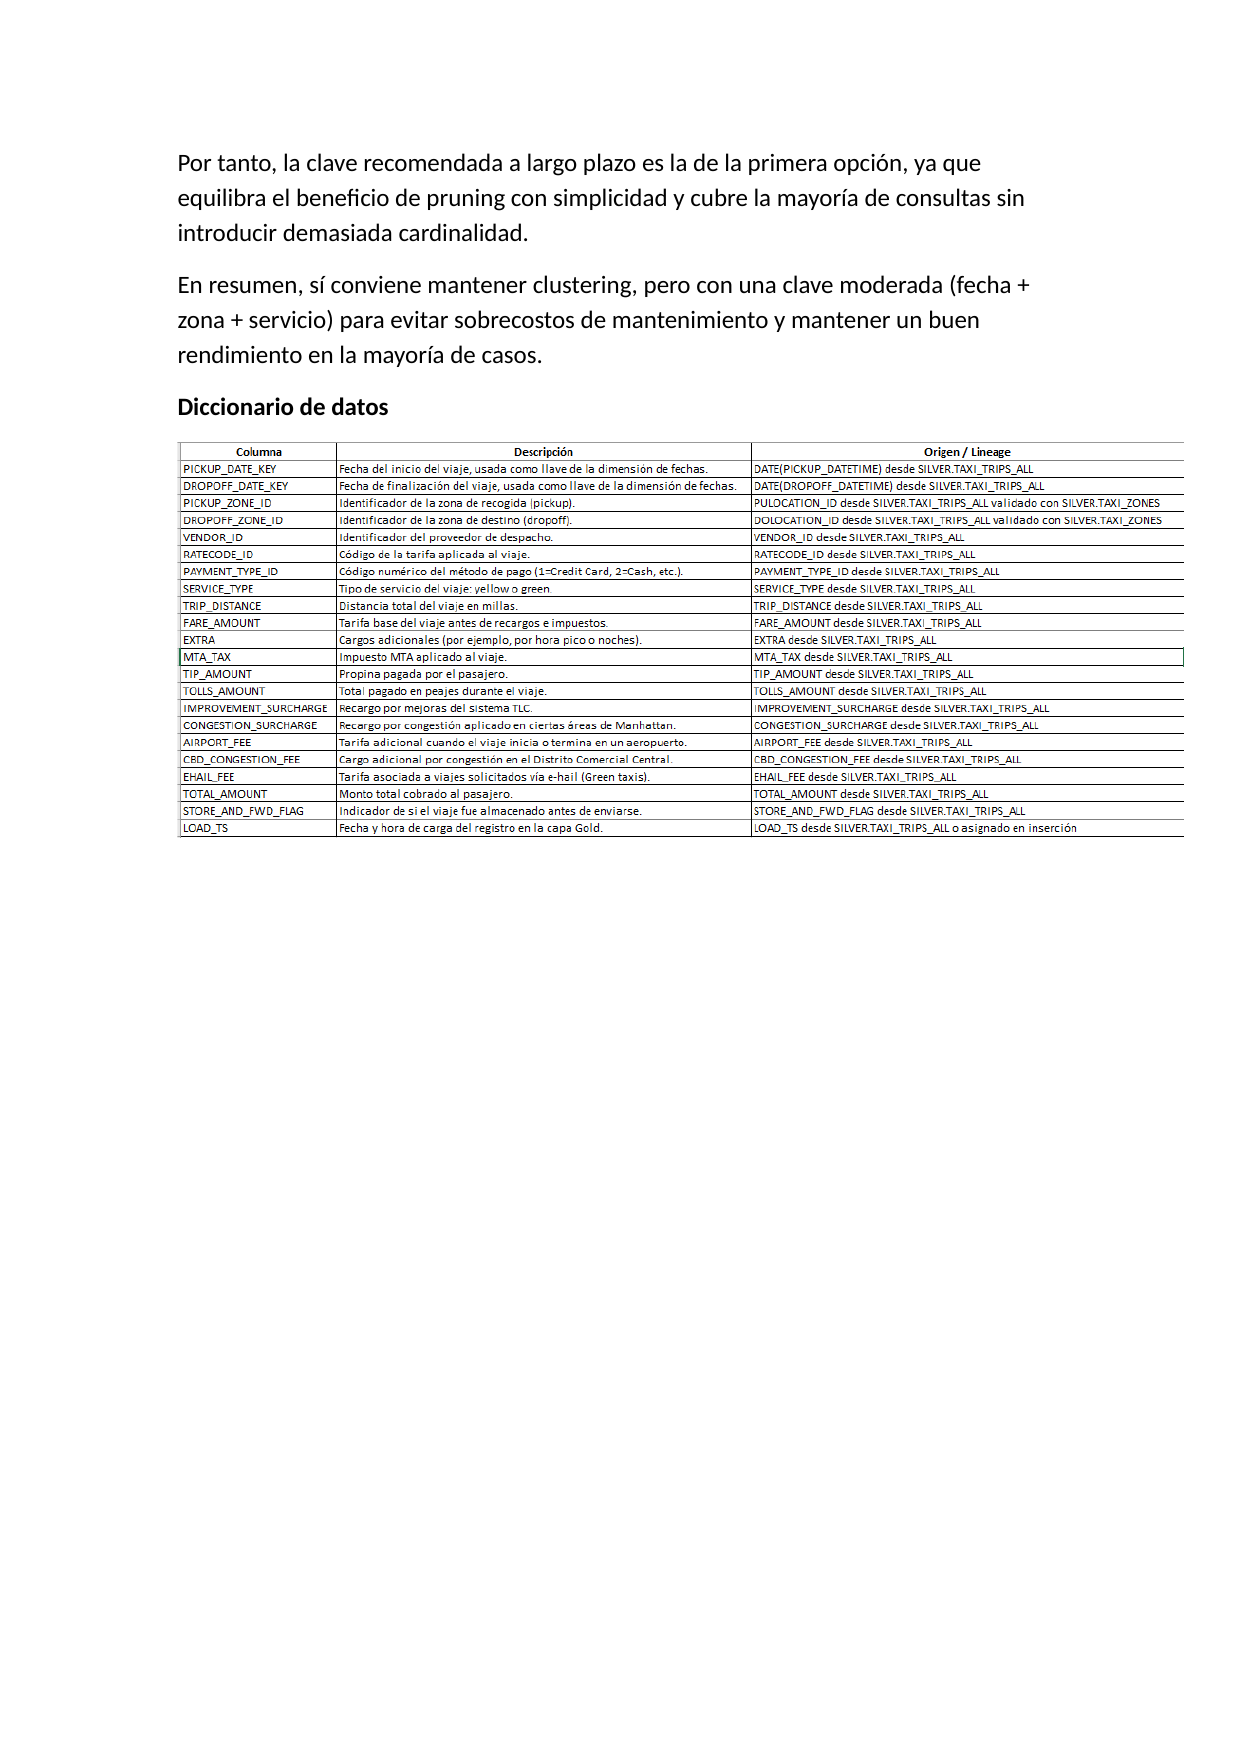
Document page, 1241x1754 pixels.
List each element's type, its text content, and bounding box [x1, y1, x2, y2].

text Diccionario de datos [177, 391, 1063, 421]
text Por tanto, la clave recomendada a largo plazo es la de la primera opción, ya que equilibra el beneficio de pruning con simplicidad y cubre la mayoría de consultas sin introducir demasiada cardinalidad. [177, 148, 1063, 248]
text En resumen, sí conviene mantener clustering, pero con una clave moderada (fecha + zona + servicio) para evitar sobrecostos de mantenimiento y mantener un buen rendimiento en la mayoría de casos. [177, 269, 1063, 370]
picture [177, 442, 1184, 838]
